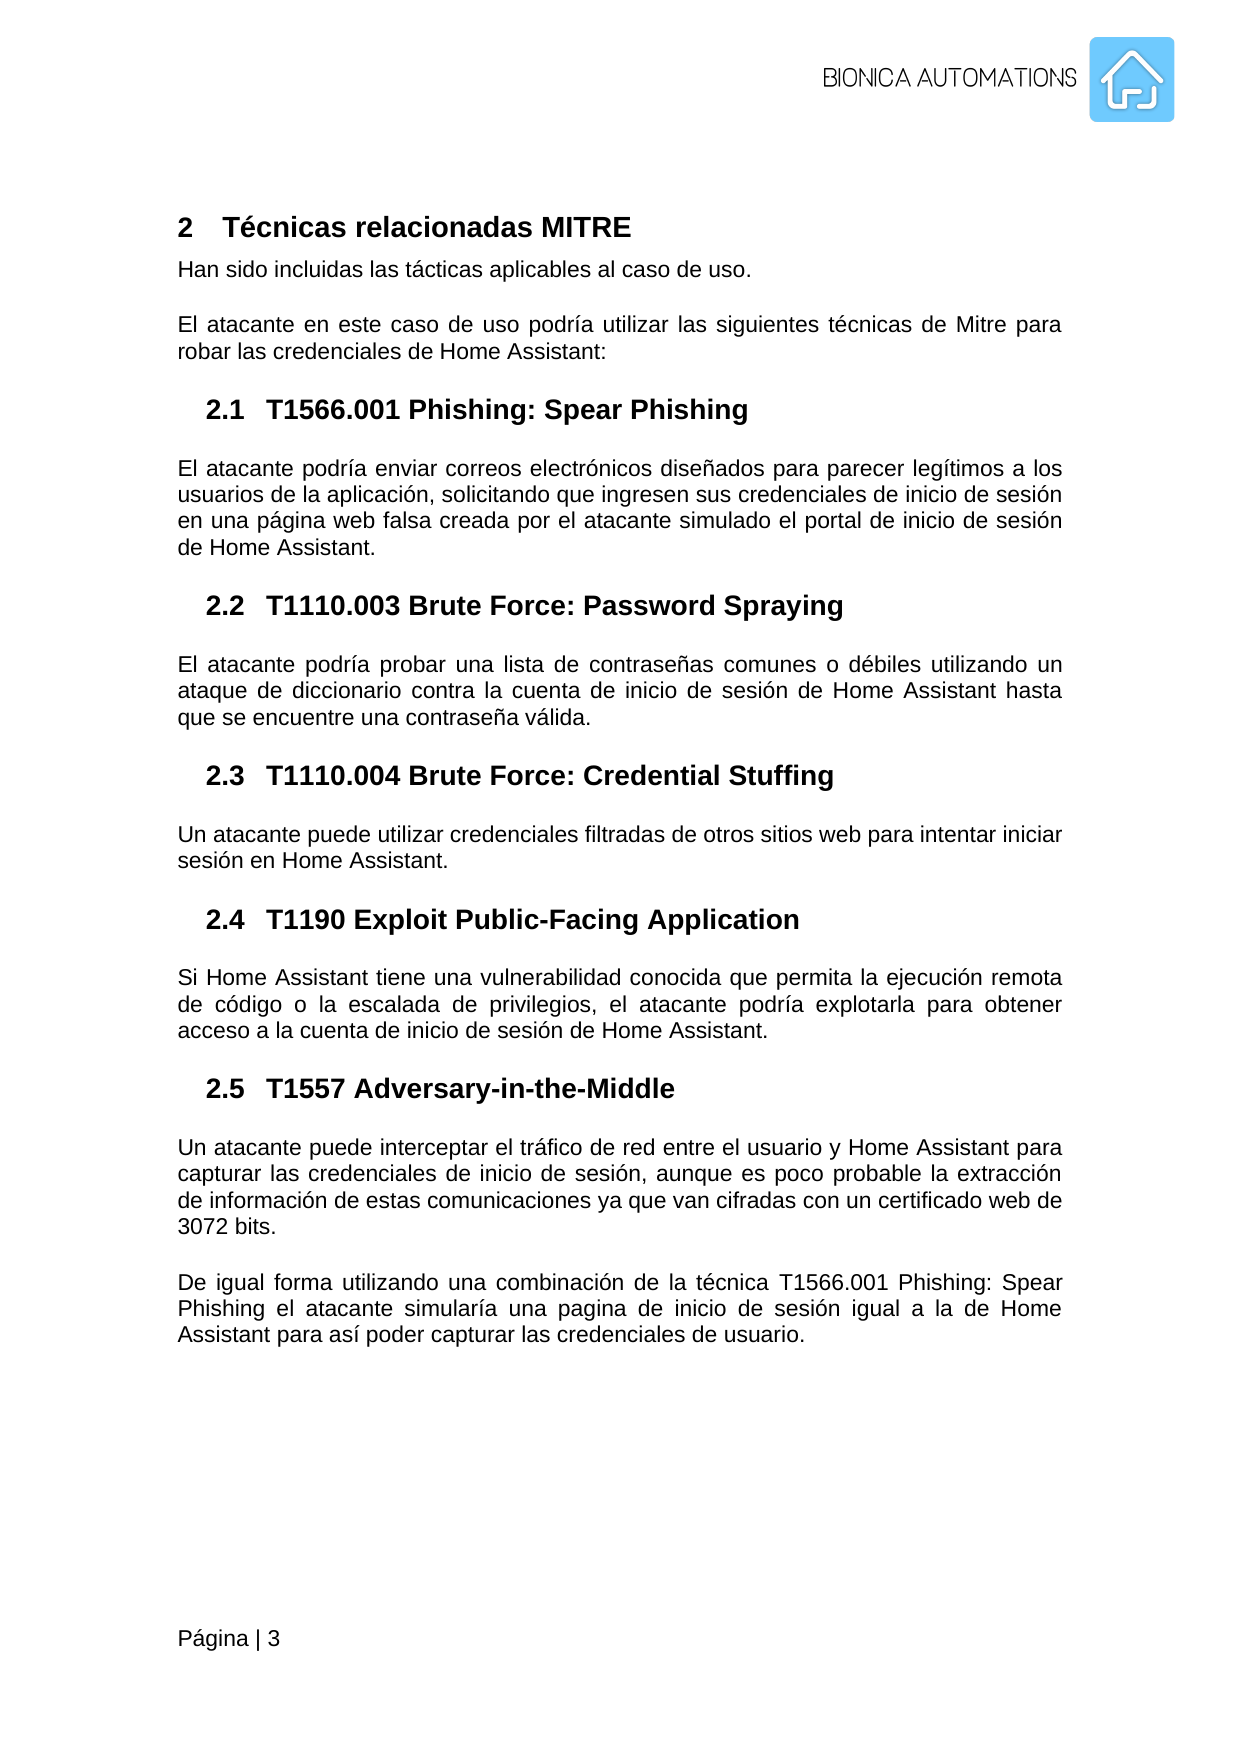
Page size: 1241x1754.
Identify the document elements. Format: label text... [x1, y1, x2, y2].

subtitle T1110.003 Brute Force: Password Spraying [206, 589, 1063, 622]
text El atacante en este caso de uso podría utilizar las siguientes técnicas de Mitre para robar las credenciales de Home Assistant: [177, 311, 1063, 364]
text De igual forma utilizando una combinación de la técnica T1566.001 Phishing: Spear Phishing el atacante simularía una pagina de inicio de sesión igual a la de Home Assistant para así poder capturar las credenciales de usuario. [177, 1268, 1063, 1348]
text Un atacante puede interceptar el tráfico de red entre el usuario y Home Assistant para capturar las credenciales de inicio de sesión, aunque es poco probable la extracción de información de estas comunicaciones ya que van cifradas con un certificado web de 3072 bits. [177, 1134, 1063, 1239]
subtitle T1566.001 Phishing: Spear Phishing [206, 393, 1063, 426]
text Un atacante puede utilizar credenciales filtradas de otros sitios web para intentar iniciar sesión en Home Assistant. [177, 821, 1063, 873]
subtitle T1110.004 Brute Force: Credential Stuffing [206, 759, 1063, 792]
picture [824, 37, 1175, 122]
subtitle T1190 Exploit Public-Facing Application [206, 903, 1063, 935]
text Han sido incluidas las tácticas aplicables al caso de uso. [177, 256, 1063, 282]
subtitle Técnicas relacionadas MITRE [177, 210, 1063, 243]
text El atacante podría probar una lista de contraseñas comunes o débiles utilizando un ataque de diccionario contra la cuenta de inicio de sesión de Home Assistant hasta que se encuentre una contraseña válida. [177, 651, 1063, 730]
text El atacante podría enviar correos electrónicos diseñados para parecer legítimos a los usuarios de la aplicación, solicitando que ingresen sus credenciales de inicio de sesión en una página web falsa creada por el atacante simulado el portal de inicio de sesión de Home Assistant. [177, 455, 1063, 560]
subtitle T1557 Adversary-in-the-Middle [206, 1072, 1063, 1105]
text Si Home Assistant tiene una vulnerabilidad conocida que permita la ejecución remota de código o la escalada de privilegios, el atacante podría explotarla para obtener acceso a la cuenta de inicio de sesión de Home Assistant. [177, 964, 1063, 1043]
